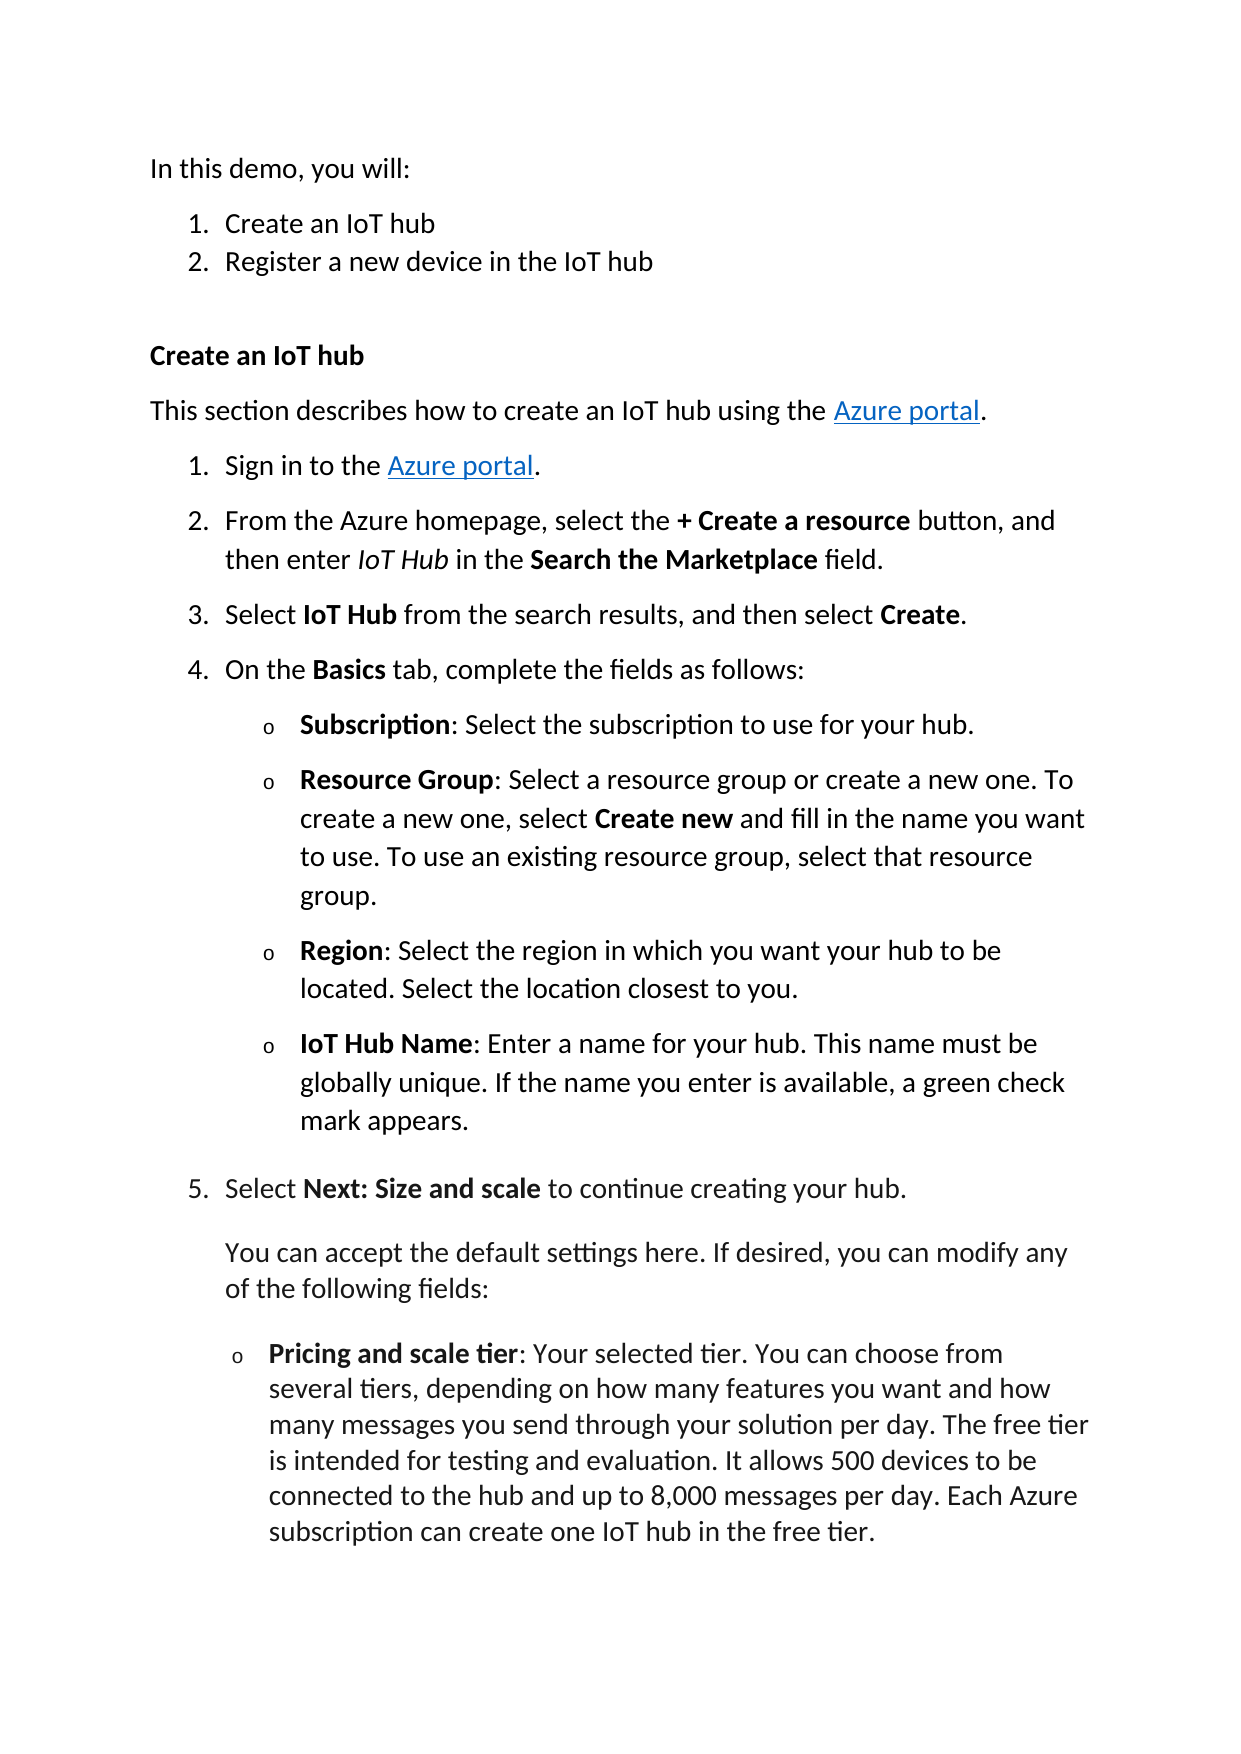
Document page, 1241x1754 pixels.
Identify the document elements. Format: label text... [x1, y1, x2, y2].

list From the Azure homepage, select the + Create a resource button, and then enter IoT Hub in the Search the Marketplace field. [187, 502, 1090, 576]
text This section describes how to create an IoT hub using the Azure portal. [150, 392, 1090, 428]
list On the Basics tab, complete the fields as follows: [187, 651, 1090, 687]
list Register a new device in the IoT hub [187, 243, 1090, 279]
text In this demo, you will: [150, 150, 1090, 186]
list Select IoT Hub from the search results, and then select Create. [187, 596, 1090, 632]
list Select Next: Size and scale to continue creating your hub. [187, 1170, 1090, 1205]
text You can accept the default settings here. If desired, you can modify any of the following fields: [225, 1234, 1090, 1306]
list Region: Select the region in which you want your hub to be located. Select the location closest to you. [262, 932, 1090, 1006]
list Subscription: Select the subscription to use for your hub. [262, 706, 1090, 742]
list Sign in to the Azure portal. [187, 447, 1090, 483]
list Resource Group: Select a resource group or create a new one. To create a new one, select Create new and fill in the name you want to use. To use an existing resource group, select that resource group. [262, 761, 1090, 912]
list Create an IoT hub [187, 205, 1090, 241]
text Create an IoT hub [150, 337, 1090, 373]
list IoT Hub Name: Enter a name for your hub. This name must be globally unique. If the name you enter is available, a green check mark appears. [262, 1025, 1090, 1138]
list Pricing and scale tier: Your selected tier. You can choose from several tiers, depending on how many features you want and how many messages you send through your solution per day. The free tier is intended for testing and evaluation. It allows 500 devices to be connected to the hub and up to 8,000 messages per day. Each Azure subscription can create one IoT hub in the free tier. [231, 1335, 1090, 1549]
